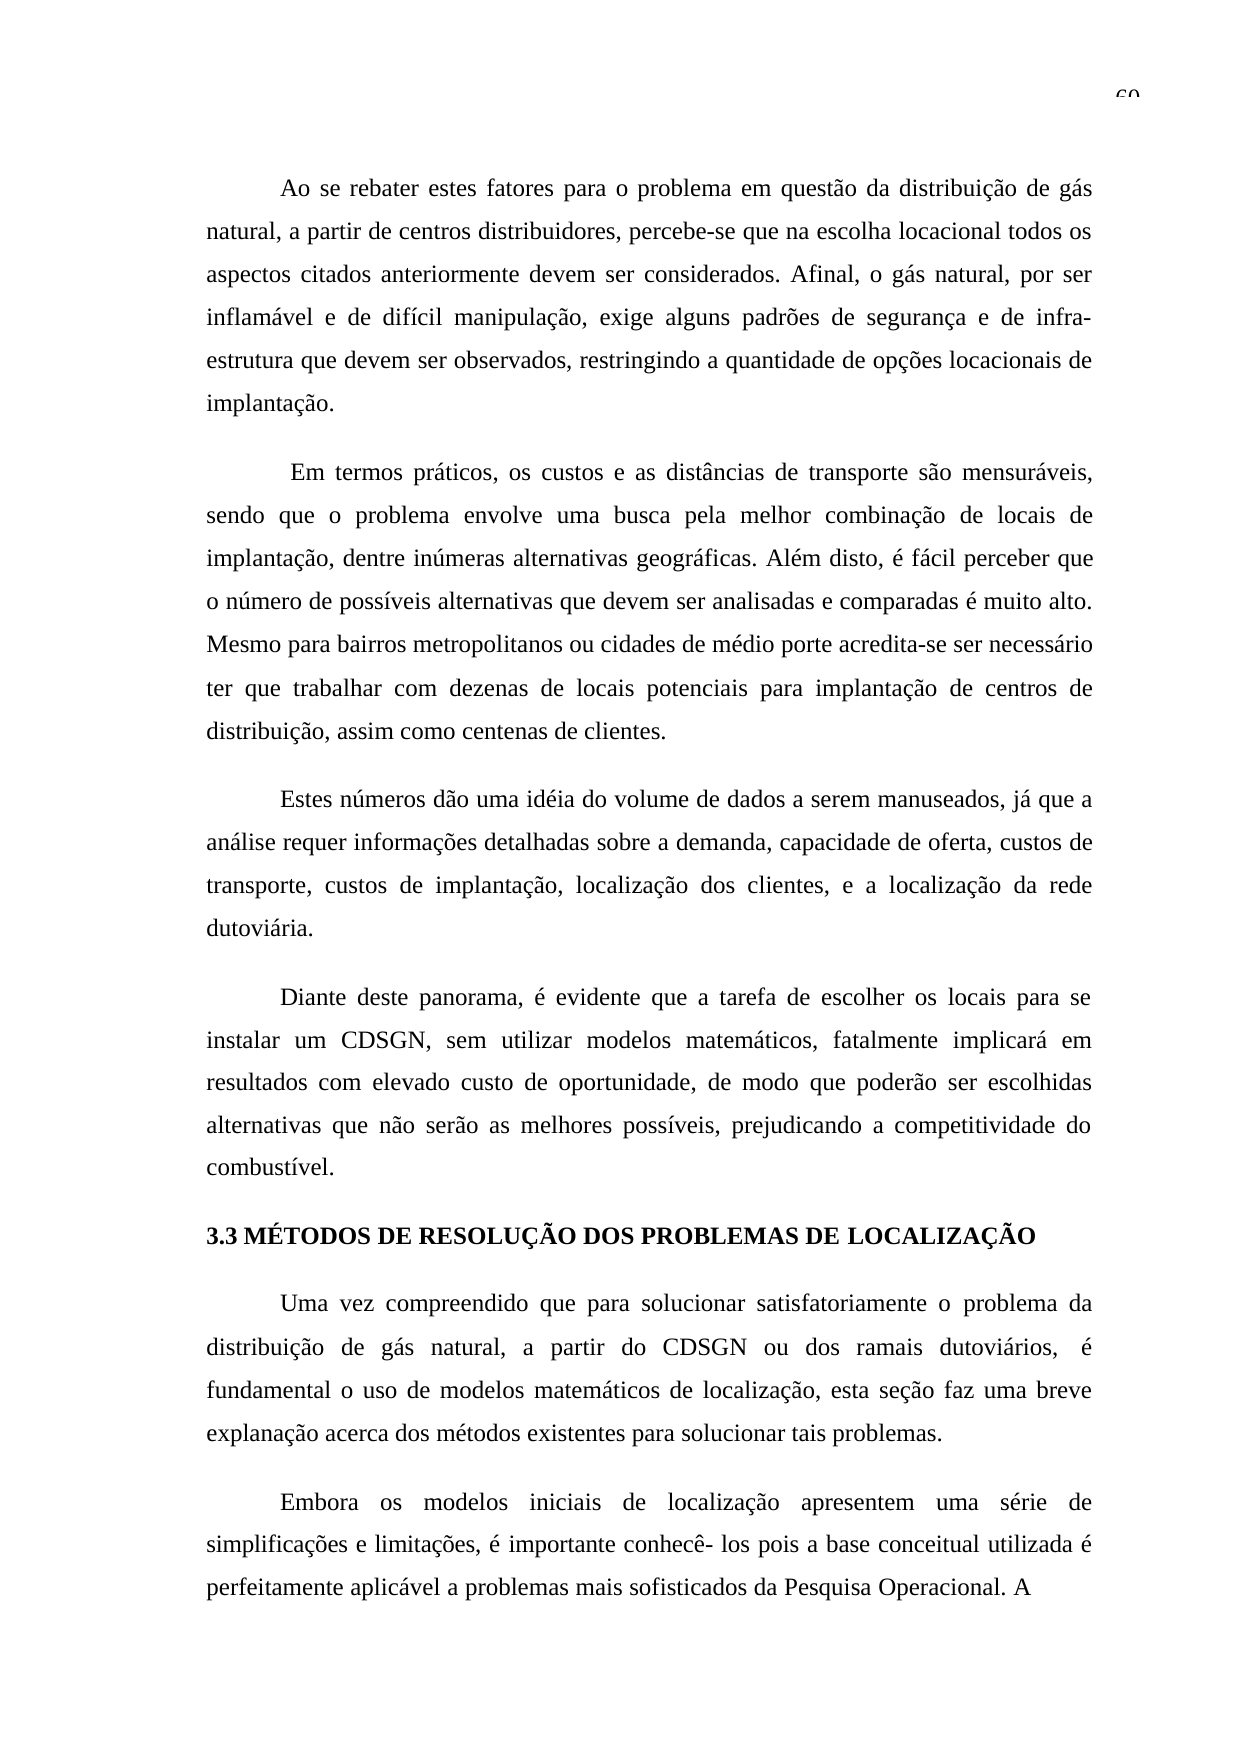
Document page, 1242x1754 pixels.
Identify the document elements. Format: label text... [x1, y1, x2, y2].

text Uma vez compreendido que para solucionar satisfatoriamente o problema da distribuição de gás natural, a partir do CDSGN ou dos ramais dutoviários, é fundamental o uso de modelos matemáticos de localização, esta seção faz uma breve explanação acerca dos métodos existentes para solucionar tais problemas. [206, 1288, 1092, 1447]
text Ao se rebater estes fatores para o problema em questão da distribuição de gás natural, a partir de centros distribuidores, percebe-se que na escolha locacional todos os aspectos citados anteriormente devem ser considerados. Afinal, o gás natural, por ser inflamável e de difícil manipulação, exige alguns padrões de segurança e de infra- estrutura que devem ser observados, restringindo a quantidade de opções locacionais de implantação. [206, 173, 1093, 417]
text Embora os modelos iniciais de localização apresentem uma série de simplificações e limitações, é importante conhecê- los pois a base conceitual utilizada é perfeitamente aplicável a problemas mais sofisticados da Pesquisa Operacional. A [206, 1487, 1092, 1601]
text Diante deste panorama, é evidente que a tarefa de escolher os locais para se instalar um CDSGN, sem utilizar modelos matemáticos, fatalmente implicará em resultados com elevado custo de oportunidade, de modo que poderão ser escolhidas alternativas que não serão as melhores possíveis, prejudicando a competitividade do combustível. [206, 982, 1092, 1181]
text Estes números dão uma idéia do volume de dados a serem manuseados, já que a análise requer informações detalhadas sobre a demanda, capacidade de oferta, custos de transporte, custos de implantação, localização dos clientes, e a localização da rede dutoviária. [206, 784, 1094, 942]
subtitle MÉTODOS DE RESOLUÇÃO DOS PROBLEMAS DE LOCALIZAÇÃO [206, 1221, 1131, 1250]
text Em termos práticos, os custos e as distâncias de transporte são mensuráveis, sendo que o problema envolve uma busca pela melhor combinação de locais de implantação, dentre inúmeras alternativas geográficas. Além disto, é fácil perceber que o número de possíveis alternativas que devem ser analisadas e comparadas é muito alto. Mesmo para bairros metropolitanos ou cidades de médio porte acredita-se ser necessário ter que trabalhar com dezenas de locais potenciais para implantação de centros de distribuição, assim como centenas de clientes. [206, 457, 1094, 744]
